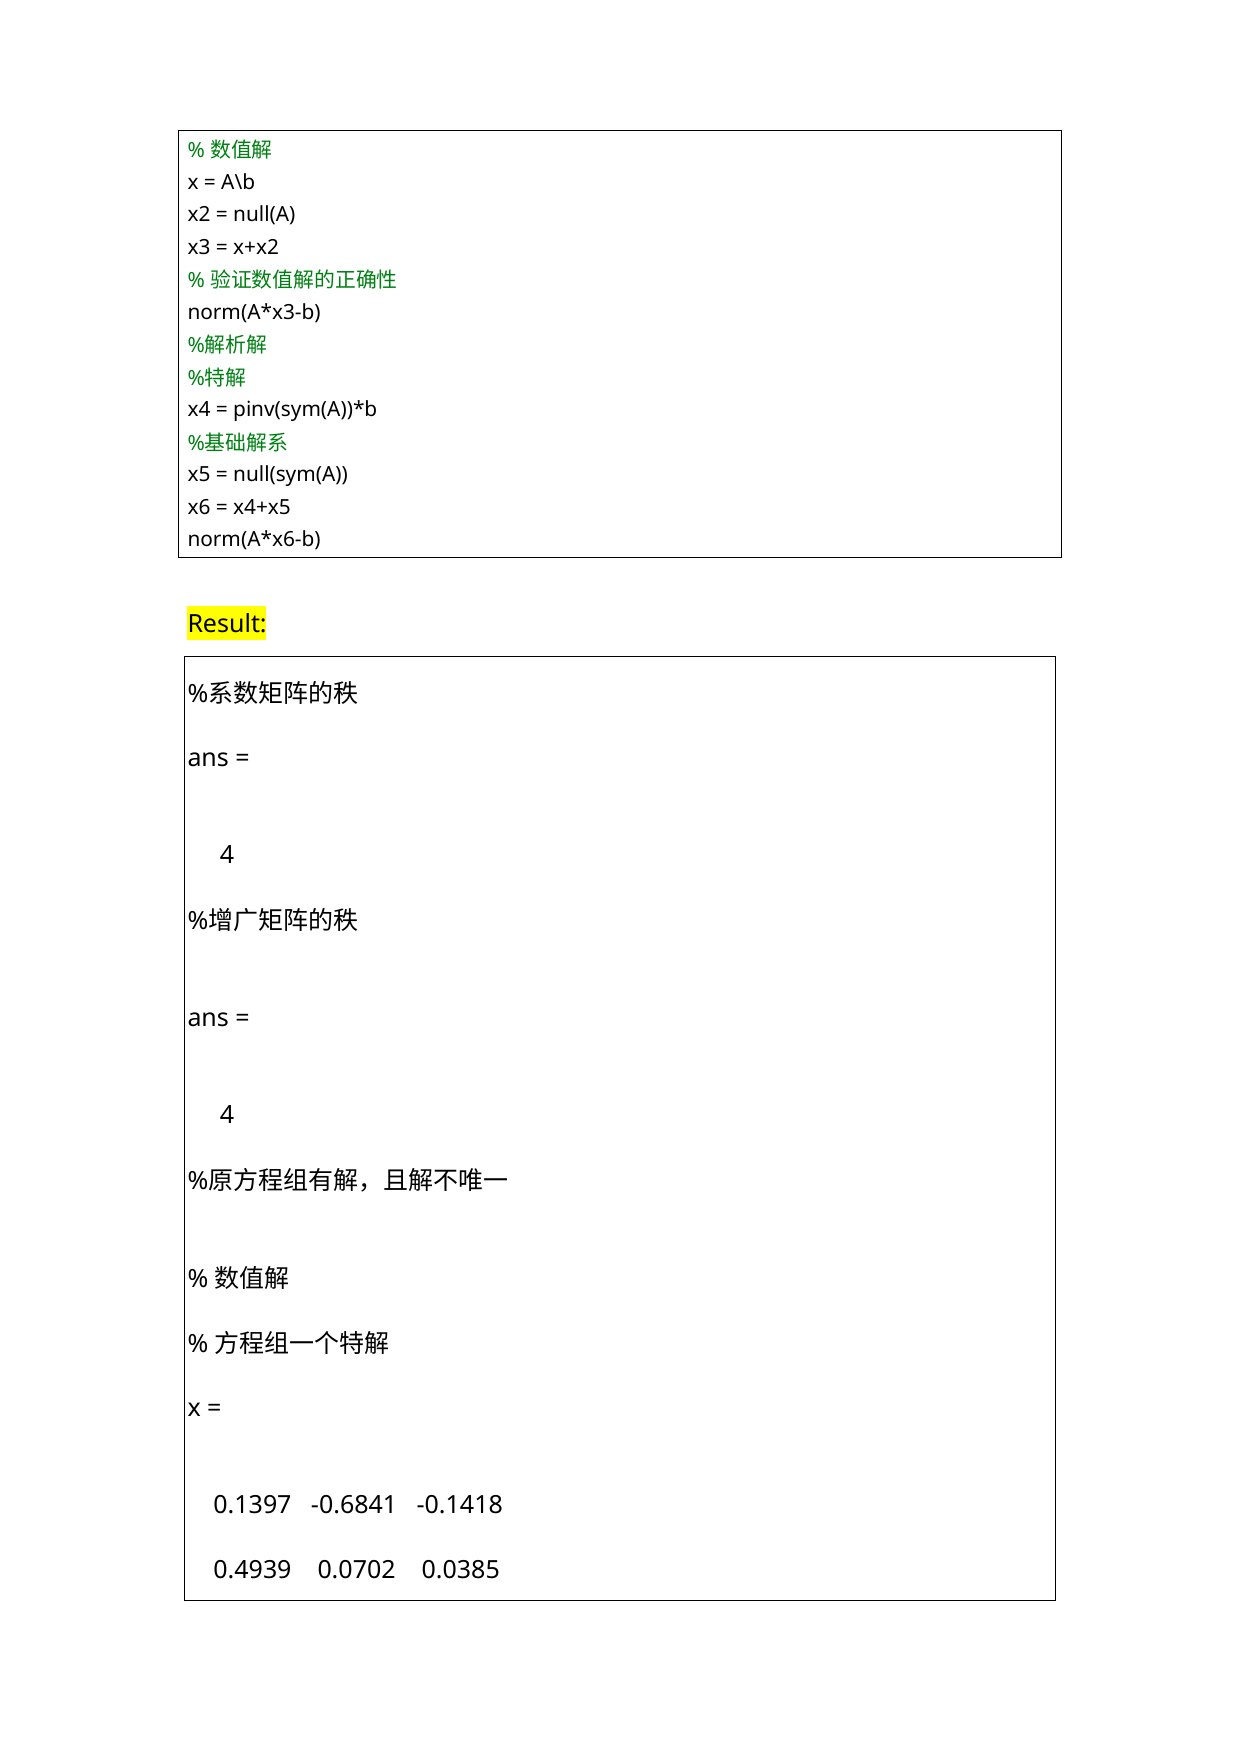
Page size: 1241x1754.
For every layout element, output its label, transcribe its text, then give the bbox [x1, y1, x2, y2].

text x = A\b [187, 165, 1053, 198]
text ans = [187, 724, 1053, 789]
text %原方程组有解，且解不唯一 [187, 1146, 1053, 1211]
text % 方程组一个特解 [187, 1309, 1053, 1374]
text %基础解系 [187, 425, 1053, 458]
text 0.1397 -0.6841 -0.1418 [187, 1471, 1053, 1536]
text 4 [187, 821, 1053, 886]
text x2 = null(A) [187, 198, 1053, 230]
text %特解 [187, 360, 1053, 393]
text x3 = x+x2 [187, 230, 1053, 263]
text x6 = x4+x5 [187, 490, 1053, 519]
text % 数值解 [179, 131, 1061, 165]
text %解析解 [187, 328, 1053, 360]
text x5 = null(sym(A)) [187, 458, 1053, 490]
text % 数值解 [187, 1244, 1053, 1309]
text %系数矩阵的秩 [185, 657, 1055, 724]
text x = [187, 1374, 1053, 1439]
text norm(A*x3-b) [187, 295, 1053, 328]
text 4 [187, 1081, 1053, 1146]
text x4 = pinv(sym(A))*b [187, 393, 1053, 425]
text %增广矩阵的秩 [187, 886, 1053, 951]
text 0.4939 0.0702 0.0385 [187, 1536, 1053, 1600]
text Result: [187, 591, 1053, 656]
text norm(A*x6-b) [179, 519, 1061, 557]
text ans = [187, 984, 1053, 1049]
text % 验证数值解的正确性 [187, 263, 1053, 295]
